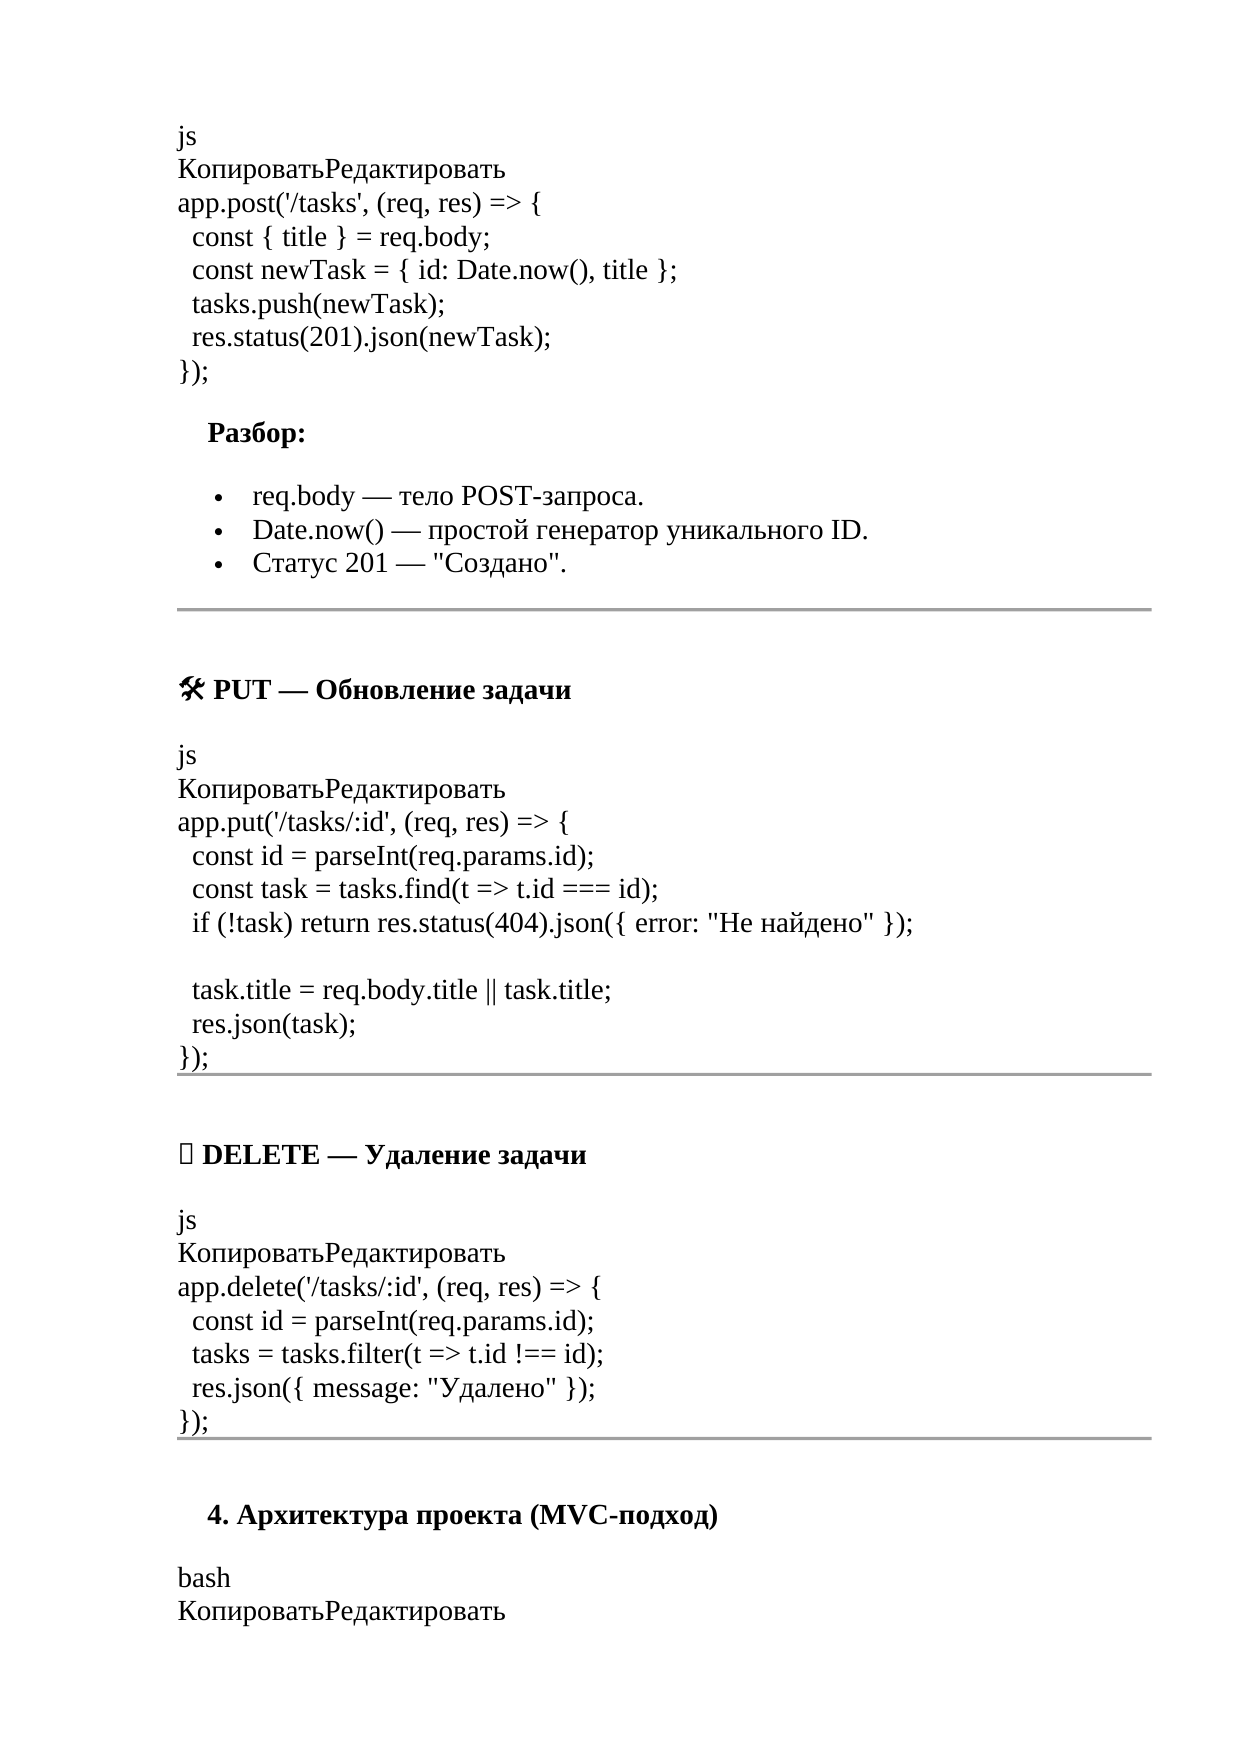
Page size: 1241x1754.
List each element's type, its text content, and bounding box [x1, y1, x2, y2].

text const newTask = { id: Date.now(), title }; [177, 252, 1152, 286]
text const id = parseInt(req.params.id); [177, 1303, 1152, 1336]
text const { title } = req.body; [177, 219, 1152, 252]
text КопироватьРедактировать [177, 1593, 1152, 1627]
text tasks = tasks.filter(t => t.id !== id); [177, 1336, 1152, 1370]
text res.status(201).json(newTask); [177, 319, 1152, 353]
text bash [177, 1560, 1152, 1593]
text js [177, 1202, 1152, 1236]
text if (!task) return res.status(404).json({ error: "Не найдено" }); [177, 905, 1152, 939]
text КопироватьРедактировать [177, 152, 1152, 185]
list Статус 201 — "Создано". [215, 545, 1152, 579]
text js [177, 737, 1152, 771]
text js [177, 118, 1152, 152]
text }); [177, 1403, 1152, 1436]
text app.post('/tasks', (req, res) => { [177, 185, 1152, 219]
text res.json(task); [177, 1006, 1152, 1039]
text 🧵 Разбор: [177, 416, 1152, 449]
text 🛠 PUT — Обновление задачи [177, 668, 1152, 708]
text res.json({ message: "Удалено" }); [177, 1370, 1152, 1403]
text }); [177, 353, 1152, 386]
text ❌ DELETE — Удаление задачи [177, 1133, 1152, 1173]
text const task = tasks.find(t => t.id === id); [177, 872, 1152, 905]
text app.put('/tasks/:id', (req, res) => { [177, 804, 1152, 838]
text tasks.push(newTask); [177, 286, 1152, 319]
text app.delete('/tasks/:id', (req, res) => { [177, 1269, 1152, 1303]
text task.title = req.body.title || task.title; [177, 972, 1152, 1006]
text const id = parseInt(req.params.id); [177, 838, 1152, 872]
list req.body — тело POST-запроса. [215, 478, 1152, 512]
text 🧰 4. Архитектура проекта (MVC-подход) [177, 1497, 1152, 1531]
text КопироватьРедактировать [177, 1236, 1152, 1269]
text КопироватьРедактировать [177, 771, 1152, 804]
list Date.now() — простой генератор уникального ID. [215, 512, 1152, 545]
text }); [177, 1039, 1152, 1072]
